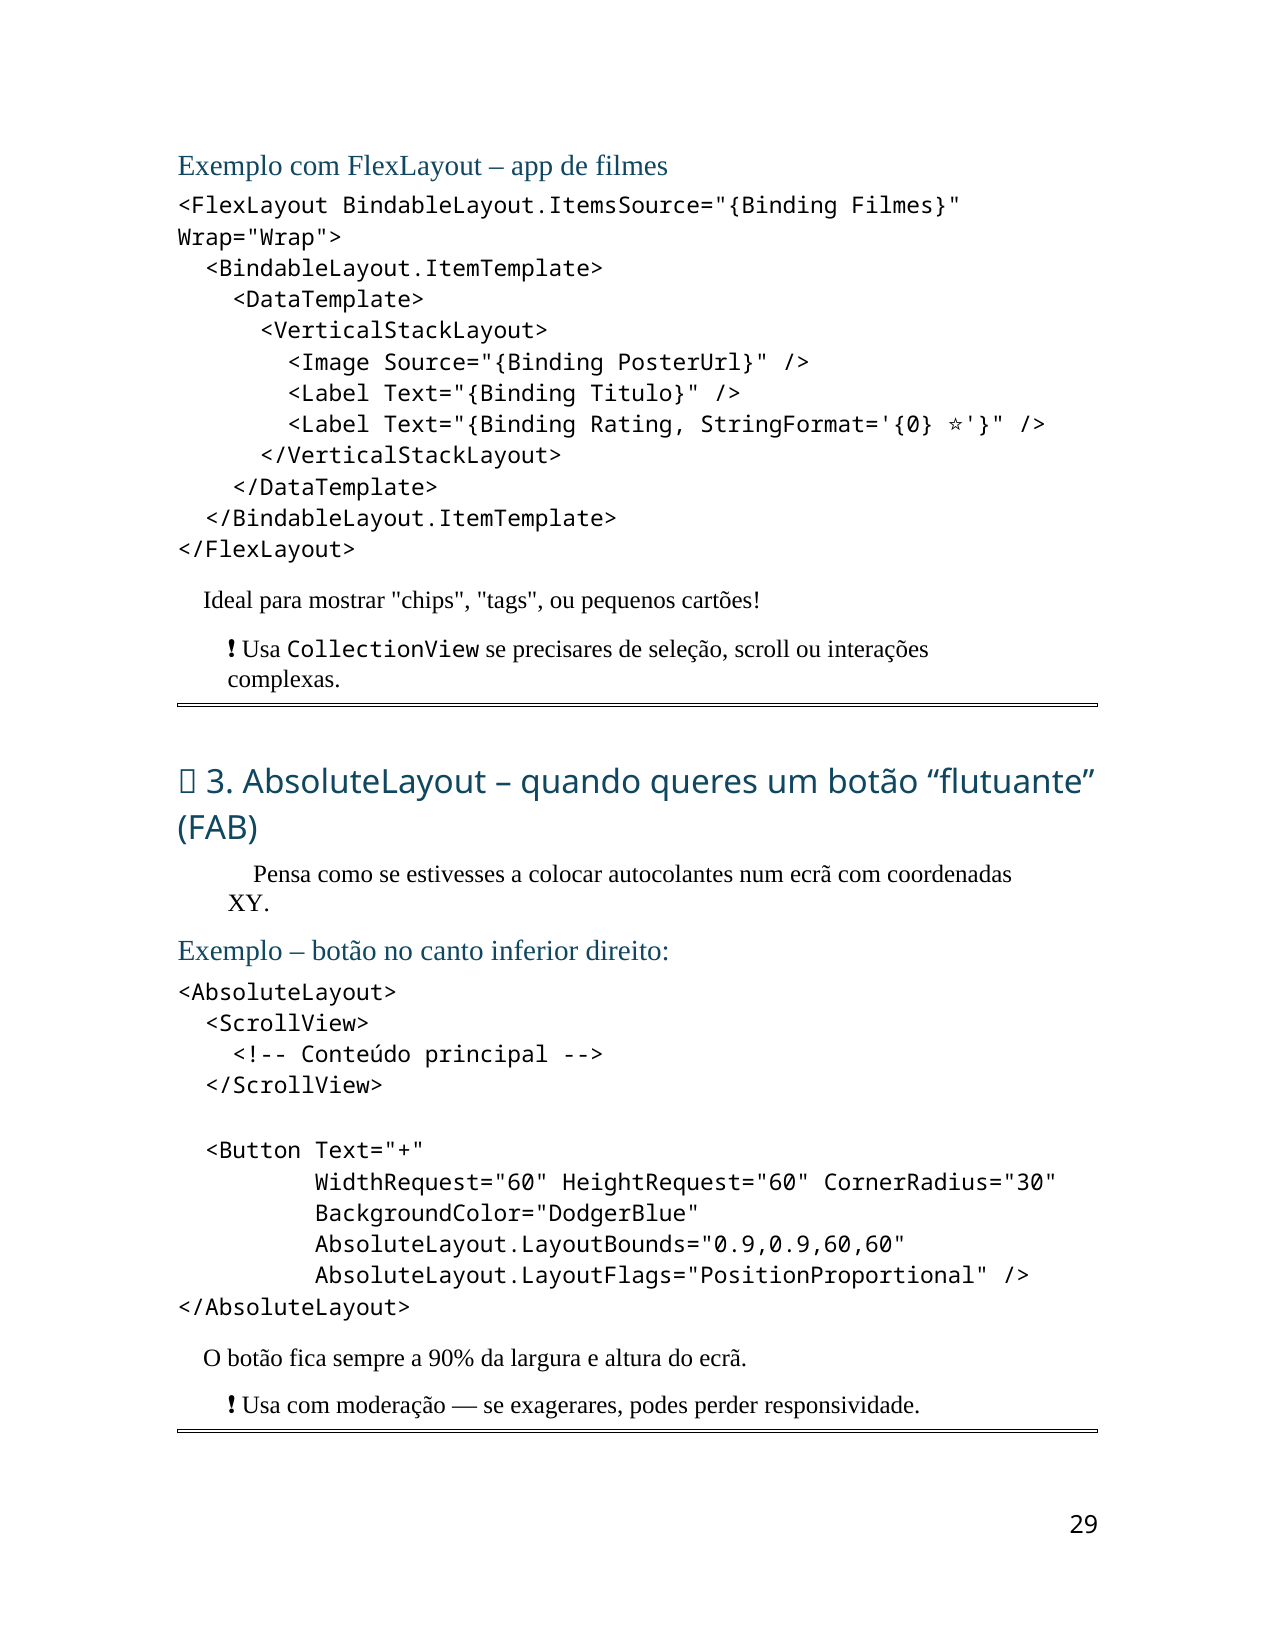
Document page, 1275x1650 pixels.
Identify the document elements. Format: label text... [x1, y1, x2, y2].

text 📌 Ideal para mostrar "chips", "tags", ou pequenos cartões! [177, 585, 1098, 614]
text 🧠 Pensa como se estivesses a colocar autocolantes num ecrã com coordenadas XY. [227, 859, 1048, 917]
text ❗ Usa com moderação — se exagerares, podes perder responsividade. [227, 1390, 1048, 1419]
text ❗ Usa CollectionView se precisares de seleção, scroll ou interações complexas. [227, 633, 1048, 693]
text <FlexLayout BindableLayout.ItemsSource="{Binding Filmes}" Wrap="Wrap"> <BindableLayout.ItemTemplate> <DataTemplate> <VerticalStackLayout> <Image Source="{Binding PosterUrl}" /> <Label Text="{Binding Titulo}" /> <Label Text="{Binding Rating, StringFormat='{0} ⭐'}" /> </VerticalStackLayout> </DataTemplate> </BindableLayout.ItemTemplate> </FlexLayout> [177, 189, 1098, 564]
subtitle Exemplo com FlexLayout – app de filmes [177, 148, 1098, 181]
text <AbsoluteLayout> <ScrollView> <!-- Conteúdo principal --> </ScrollView> <Button Text="+" WidthRequest="60" HeightRequest="60" CornerRadius="30" BackgroundColor="DodgerBlue" AbsoluteLayout.LayoutBounds="0.9,0.9,60,60" AbsoluteLayout.LayoutFlags="PositionProportional" /> </AbsoluteLayout> [177, 975, 1098, 1322]
subtitle Exemplo – botão no canto inferior direito: [177, 933, 1098, 967]
subtitle 📍 3. AbsoluteLayout – quando queres um botão “flutuante” (FAB) [177, 758, 1098, 849]
text 🎯 O botão fica sempre a 90% da largura e altura do ecrã. [177, 1343, 1098, 1372]
